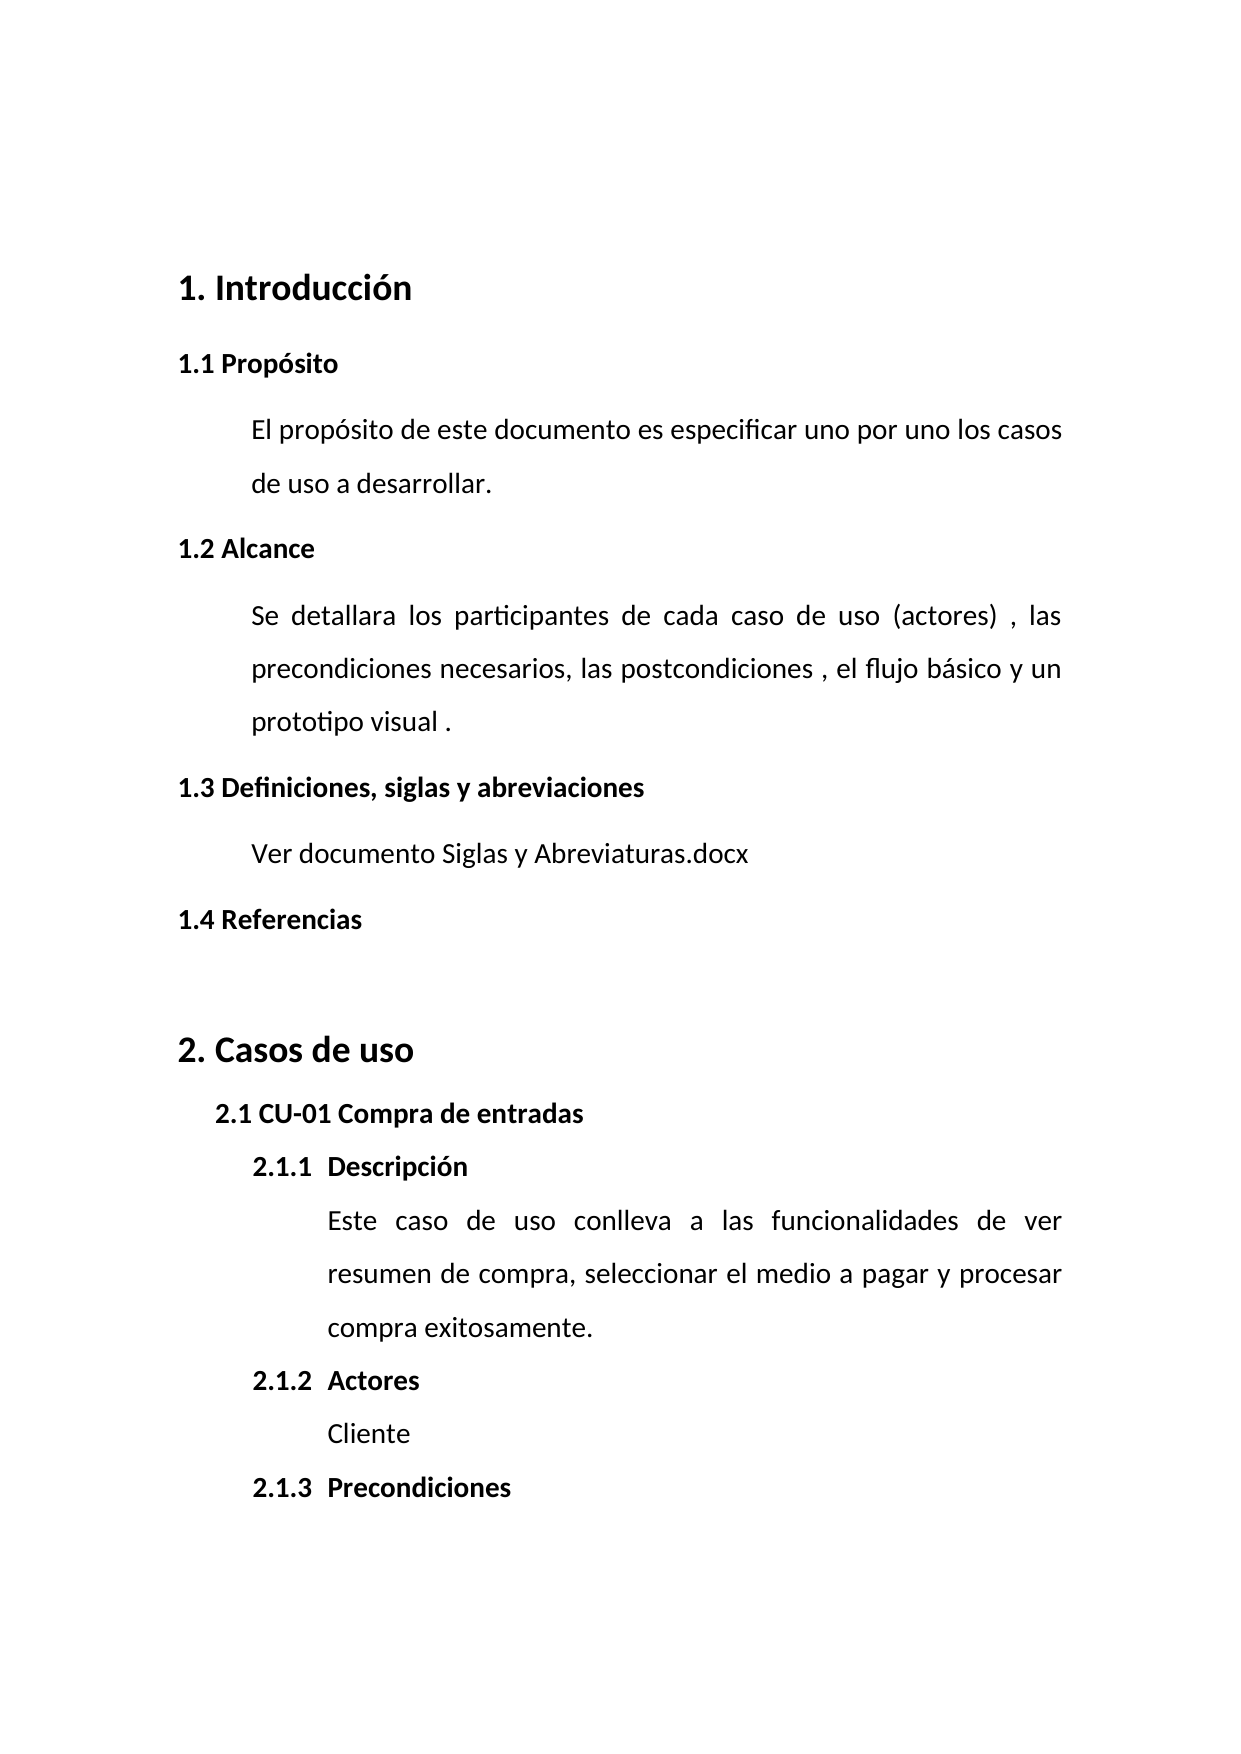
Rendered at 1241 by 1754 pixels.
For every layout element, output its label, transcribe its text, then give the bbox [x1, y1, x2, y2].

list Precondiciones [252, 1469, 1063, 1505]
subtitle 1.3 Definiciones, siglas y abreviaciones [177, 769, 1063, 805]
text Se detallara los participantes de cada caso de uso (actores) , las precondiciones necesarios, las postcondiciones , el flujo básico y un prototipo visual . [251, 597, 1063, 739]
subtitle 1.2 Alcance [177, 531, 1063, 566]
list Cliente [327, 1416, 1063, 1451]
list Casos de uso [177, 1026, 1063, 1072]
list Descripción [252, 1148, 1063, 1184]
text Ver documento Siglas y Abreviaturas.docx [177, 835, 1063, 871]
list Introducción [177, 264, 1063, 310]
list Actores [252, 1362, 1063, 1398]
list CU-01 Compra de entradas [215, 1095, 1063, 1131]
text El propósito de este documento es especificar uno por uno los casos de uso a desarrollar. [251, 411, 1063, 500]
list Este caso de uso conlleva a las funcionalidades de ver resumen de compra, seleccionar el medio a pagar y procesar compra exitosamente. [327, 1202, 1063, 1344]
subtitle 1.4 Referencias [177, 901, 1063, 937]
subtitle 1.1 Propósito [177, 345, 1063, 381]
